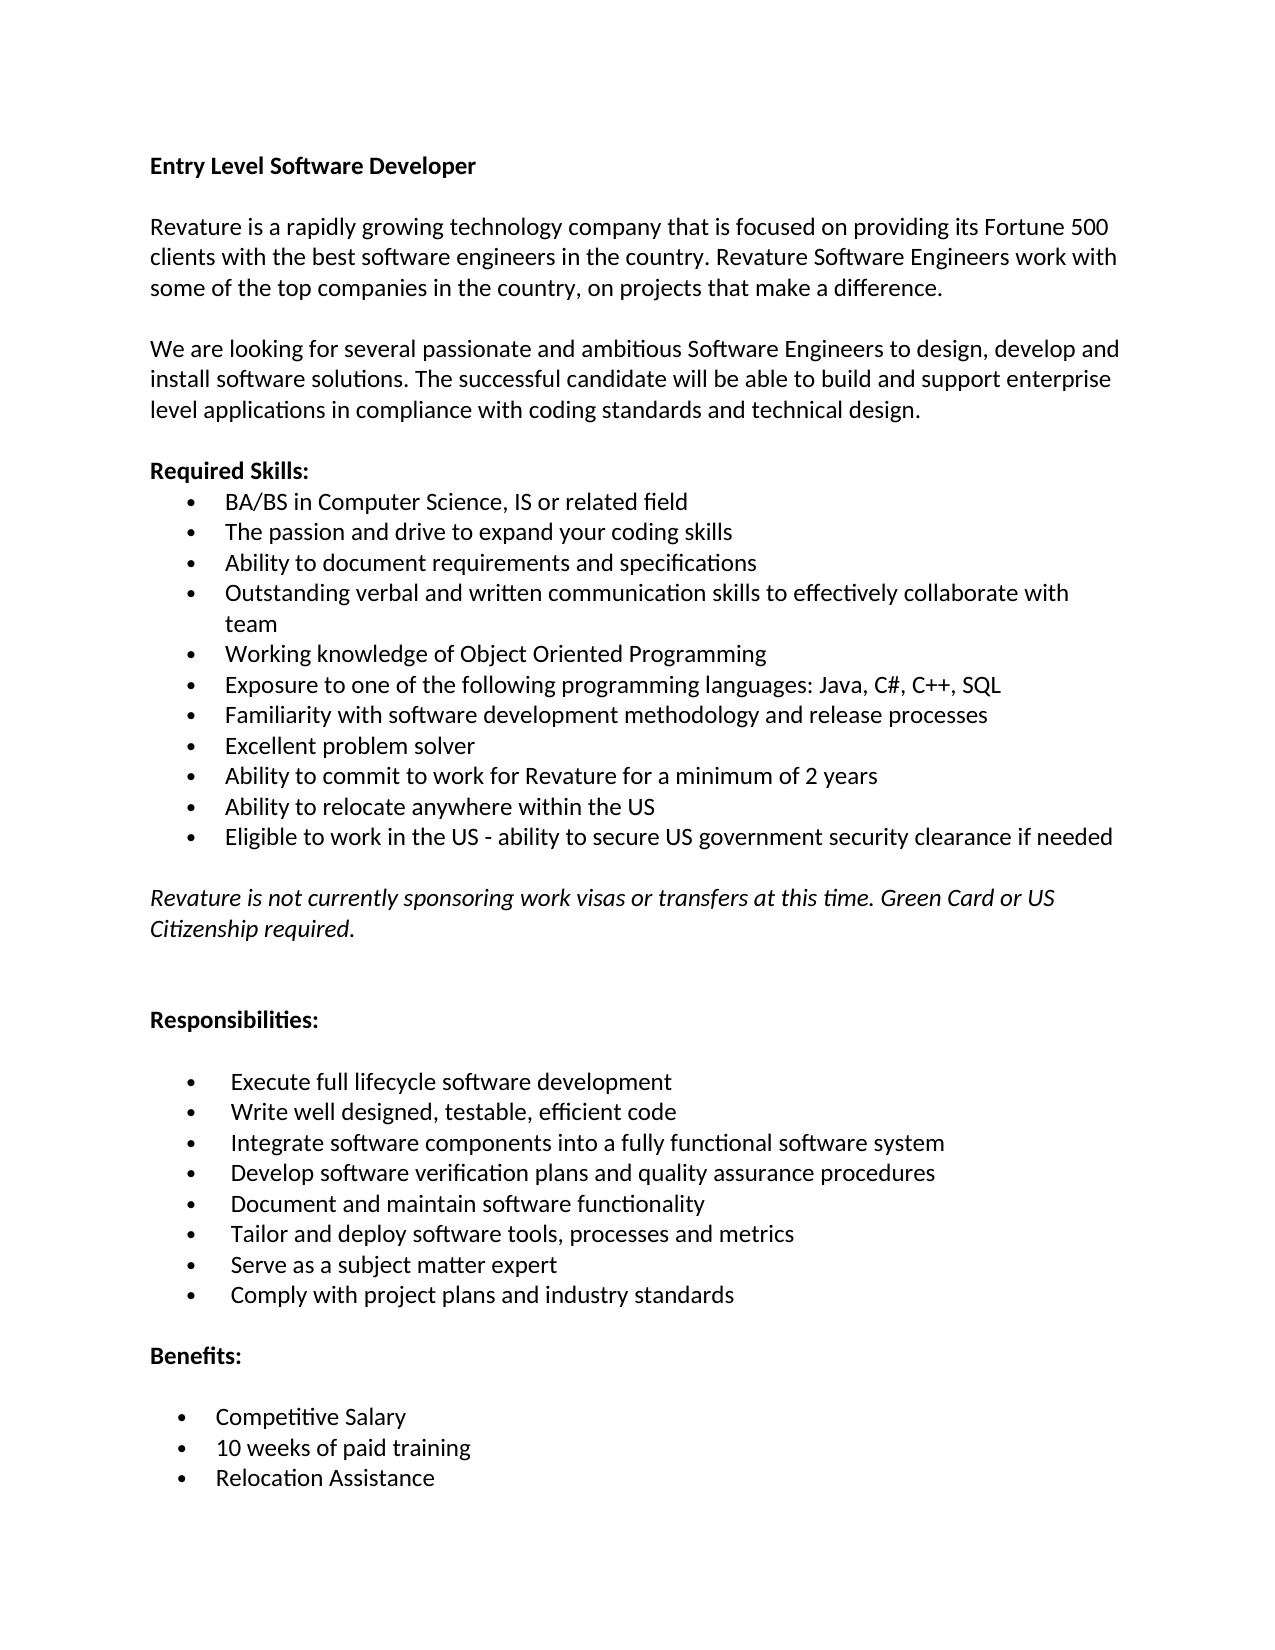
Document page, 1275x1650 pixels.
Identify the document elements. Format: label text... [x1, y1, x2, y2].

list Execute full lifecycle software development [187, 1066, 1125, 1096]
list 10 weeks of paid training [178, 1432, 1125, 1462]
list Document and maintain software functionality [187, 1188, 1125, 1218]
list Eligible to work in the US - ability to secure US government security clearance if needed [187, 821, 1125, 852]
text Entry Level Software Developer [150, 150, 1125, 181]
text Benefits: [150, 1340, 1125, 1371]
list Develop software verification plans and quality assurance procedures [187, 1157, 1125, 1188]
list Outstanding verbal and written communication skills to effectively collaborate with team [187, 577, 1125, 638]
list Ability to commit to work for Revature for a minimum of 2 years [187, 760, 1125, 791]
list The passion and drive to expand your coding skills [187, 516, 1125, 547]
list Ability to document requirements and specifications [187, 547, 1125, 577]
list Exposure to one of the following programming languages: Java, C#, C++, SQL [187, 669, 1125, 699]
list Write well designed, testable, efficient code [187, 1096, 1125, 1127]
list Working knowledge of Object Oriented Programming [187, 638, 1125, 669]
list Excellent problem solver [187, 730, 1125, 760]
list Comply with project plans and industry standards [187, 1279, 1125, 1310]
text Revature is not currently sponsoring work visas or transfers at this time. Green Card or US Citizenship required. [150, 882, 1125, 943]
list Integrate software components into a fully functional software system [187, 1127, 1125, 1157]
text We are looking for several passionate and ambitious Software Engineers to design, develop and install software solutions. The successful candidate will be able to build and support enterprise level applications in compliance with coding standards and technical design. Required Skills: [150, 333, 1125, 486]
list Serve as a subject matter expert [187, 1249, 1125, 1279]
list Ability to relocate anywhere within the US [187, 791, 1125, 821]
list Competitive Salary [178, 1401, 1125, 1432]
text Revature is a rapidly growing technology company that is focused on providing its Fortune 500 clients with the best software engineers in the country. Revature Software Engineers work with some of the top companies in the country, on projects that make a difference. [150, 211, 1125, 303]
list Familiarity with software development methodology and release processes [187, 699, 1125, 730]
list Tailor and deploy software tools, processes and metrics [187, 1218, 1125, 1249]
text Responsibilities: [150, 1004, 1125, 1035]
list Relocation Assistance [178, 1462, 1125, 1493]
list BA/BS in Computer Science, IS or related field [187, 486, 1125, 516]
